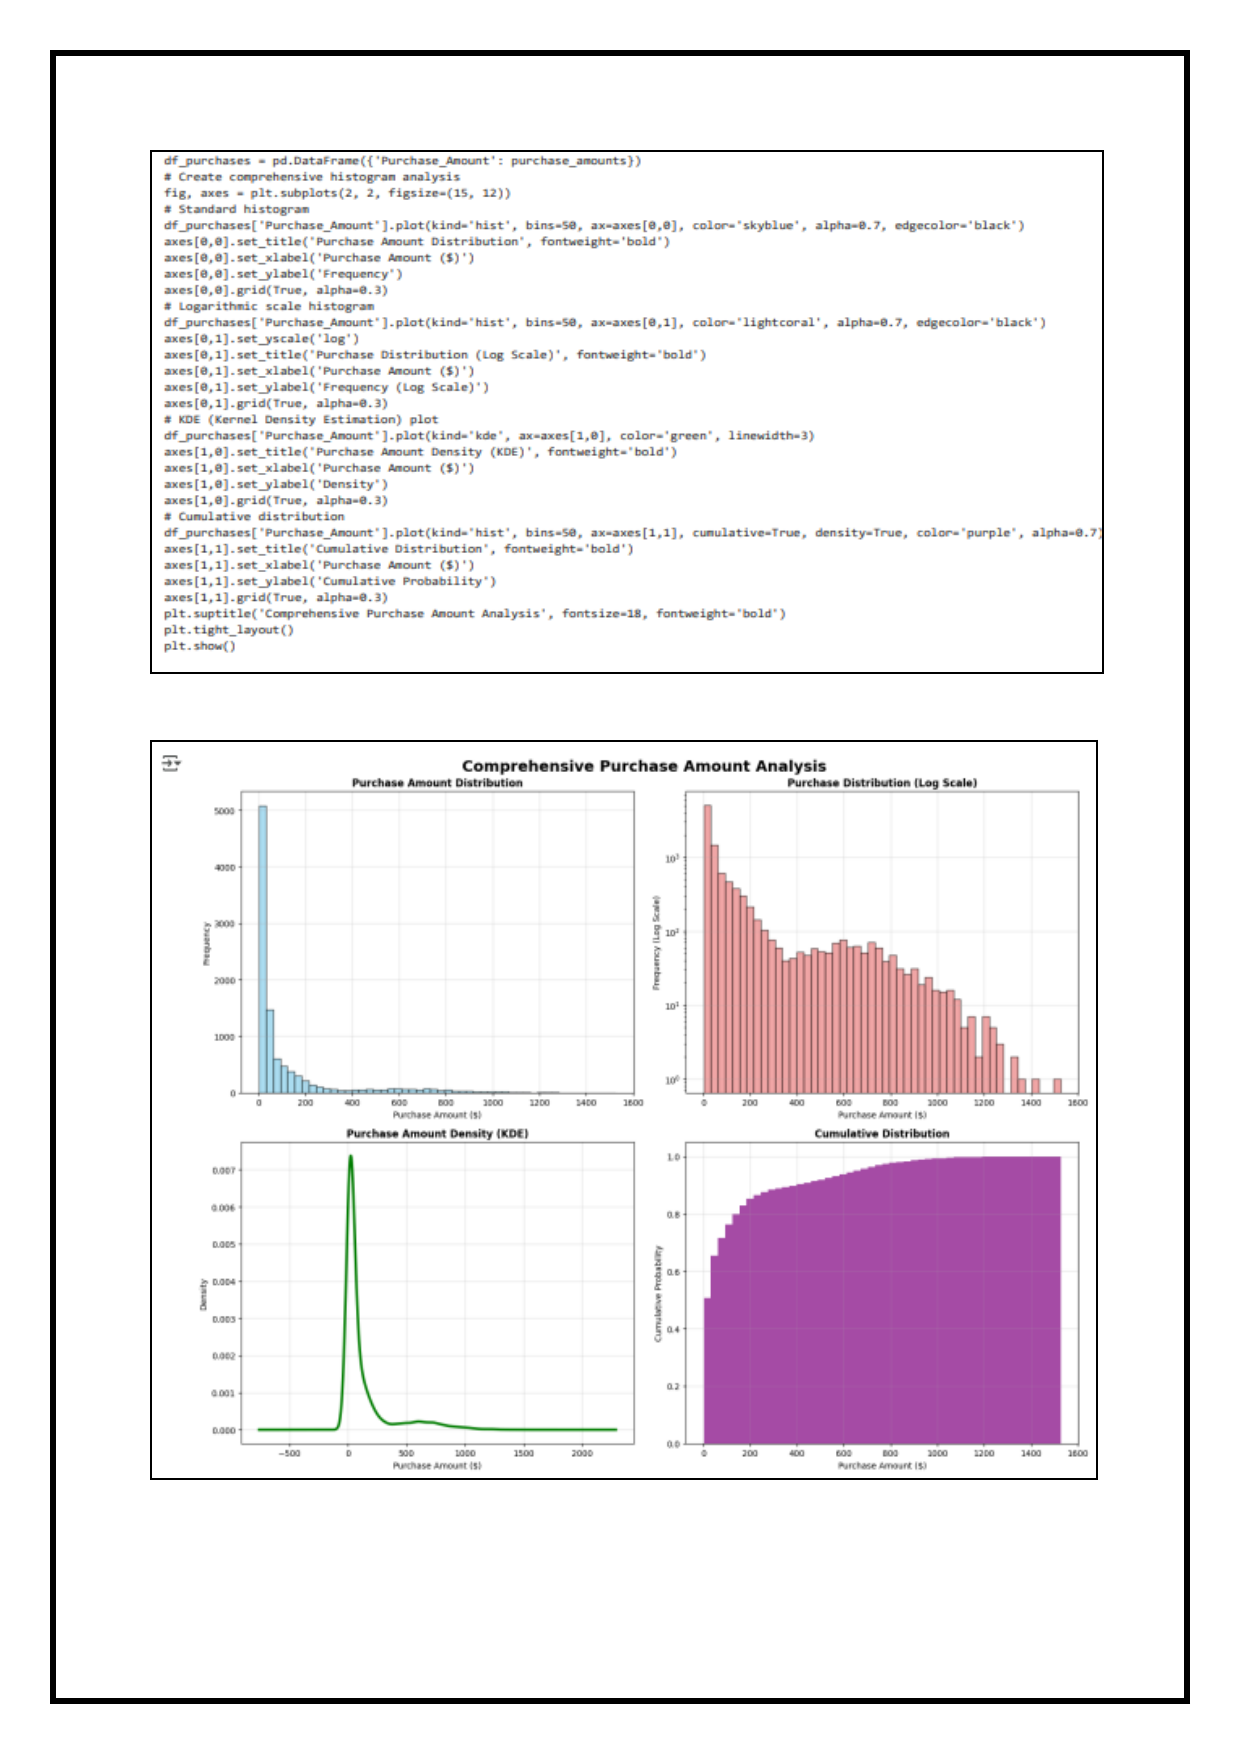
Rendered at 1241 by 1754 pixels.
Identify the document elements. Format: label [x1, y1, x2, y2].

picture [152, 742, 1096, 1478]
picture [152, 152, 1102, 672]
